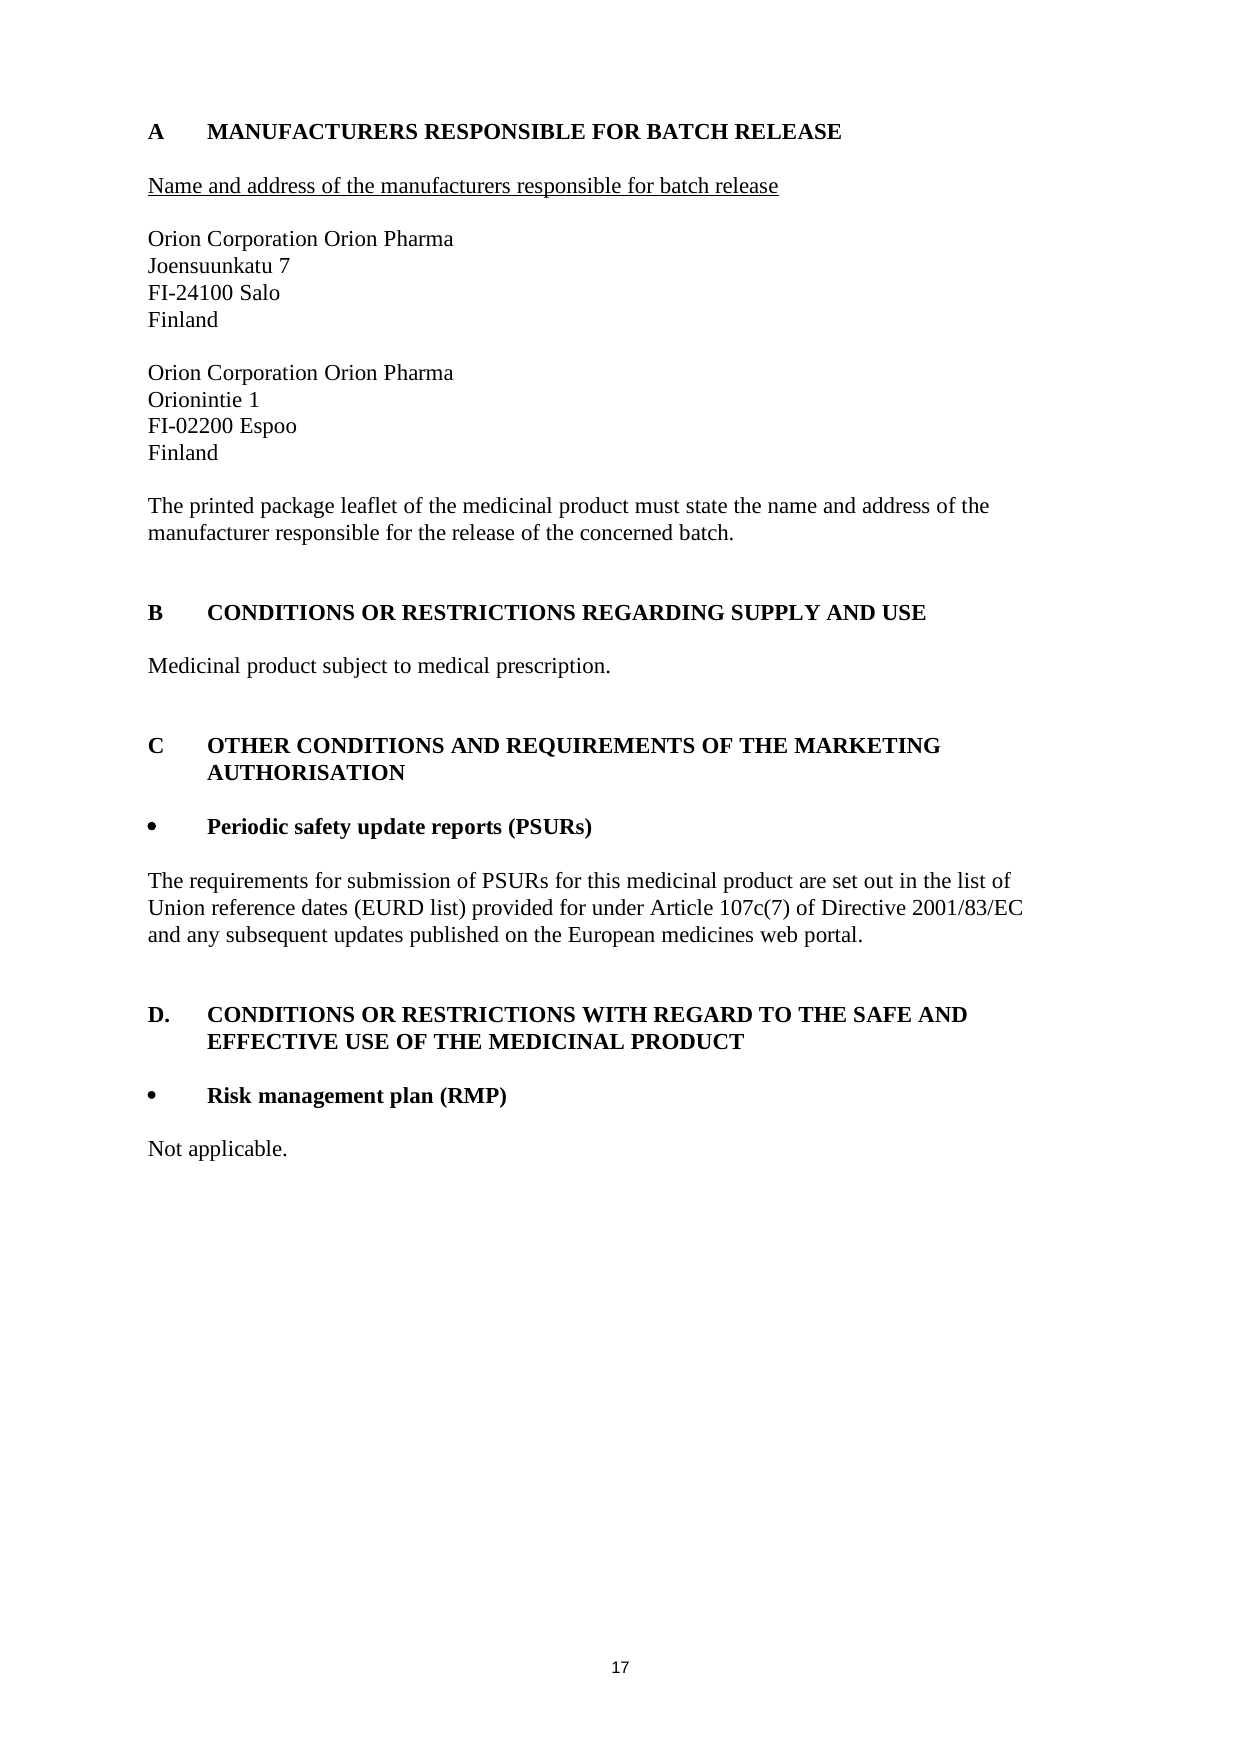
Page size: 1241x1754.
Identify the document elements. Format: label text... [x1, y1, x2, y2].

list Orion Corporation Orion Pharma [148, 359, 1092, 386]
list The printed package leaflet of the medicinal product must state the name and address of the manufacturer responsible for the release of the concerned batch. [148, 492, 1092, 545]
list FI-02200 Espoo [148, 412, 1092, 439]
subtitle A MANUFACTURERS RESPONSIBLE FOR BATCH RELEASE [148, 118, 1092, 145]
text The requirements for submission of PSURs for this medicinal product are set out in the list of Union reference dates (EURD list) provided for under Article 107c(7) of Directive 2001/83/EC and any subsequent updates published on the European medicines web portal. [148, 867, 1033, 948]
text FI-24100 Salo [148, 279, 1092, 306]
text Orion Corporation Orion Pharma [148, 225, 1092, 252]
list Medicinal product subject to medical prescription. [148, 652, 1092, 678]
subtitle C OTHER CONDITIONS AND REQUIREMENTS OF THE MARKETING AUTHORISATION [148, 732, 1092, 786]
list Periodic safety update reports (PSURs) [148, 812, 1033, 839]
list Name and address of the manufacturers responsible for batch release [148, 172, 1092, 198]
list Finland [148, 439, 1092, 466]
list Finland [148, 306, 1092, 333]
text Not applicable. [148, 1135, 1033, 1161]
list Orionintie 1 [148, 386, 1092, 412]
text Joensuunkatu 7 [148, 252, 1092, 279]
list Risk management plan (RMP) [148, 1082, 1033, 1108]
subtitle D. CONDITIONS OR RESTRICTIONS WITH REGARD TO THE SAFE AND EFFECTIVE USE OF THE MEDICINAL PRODUCT [148, 1001, 1092, 1055]
subtitle B CONDITIONS OR RESTRICTIONS REGARDING SUPPLY USE [148, 598, 1092, 625]
